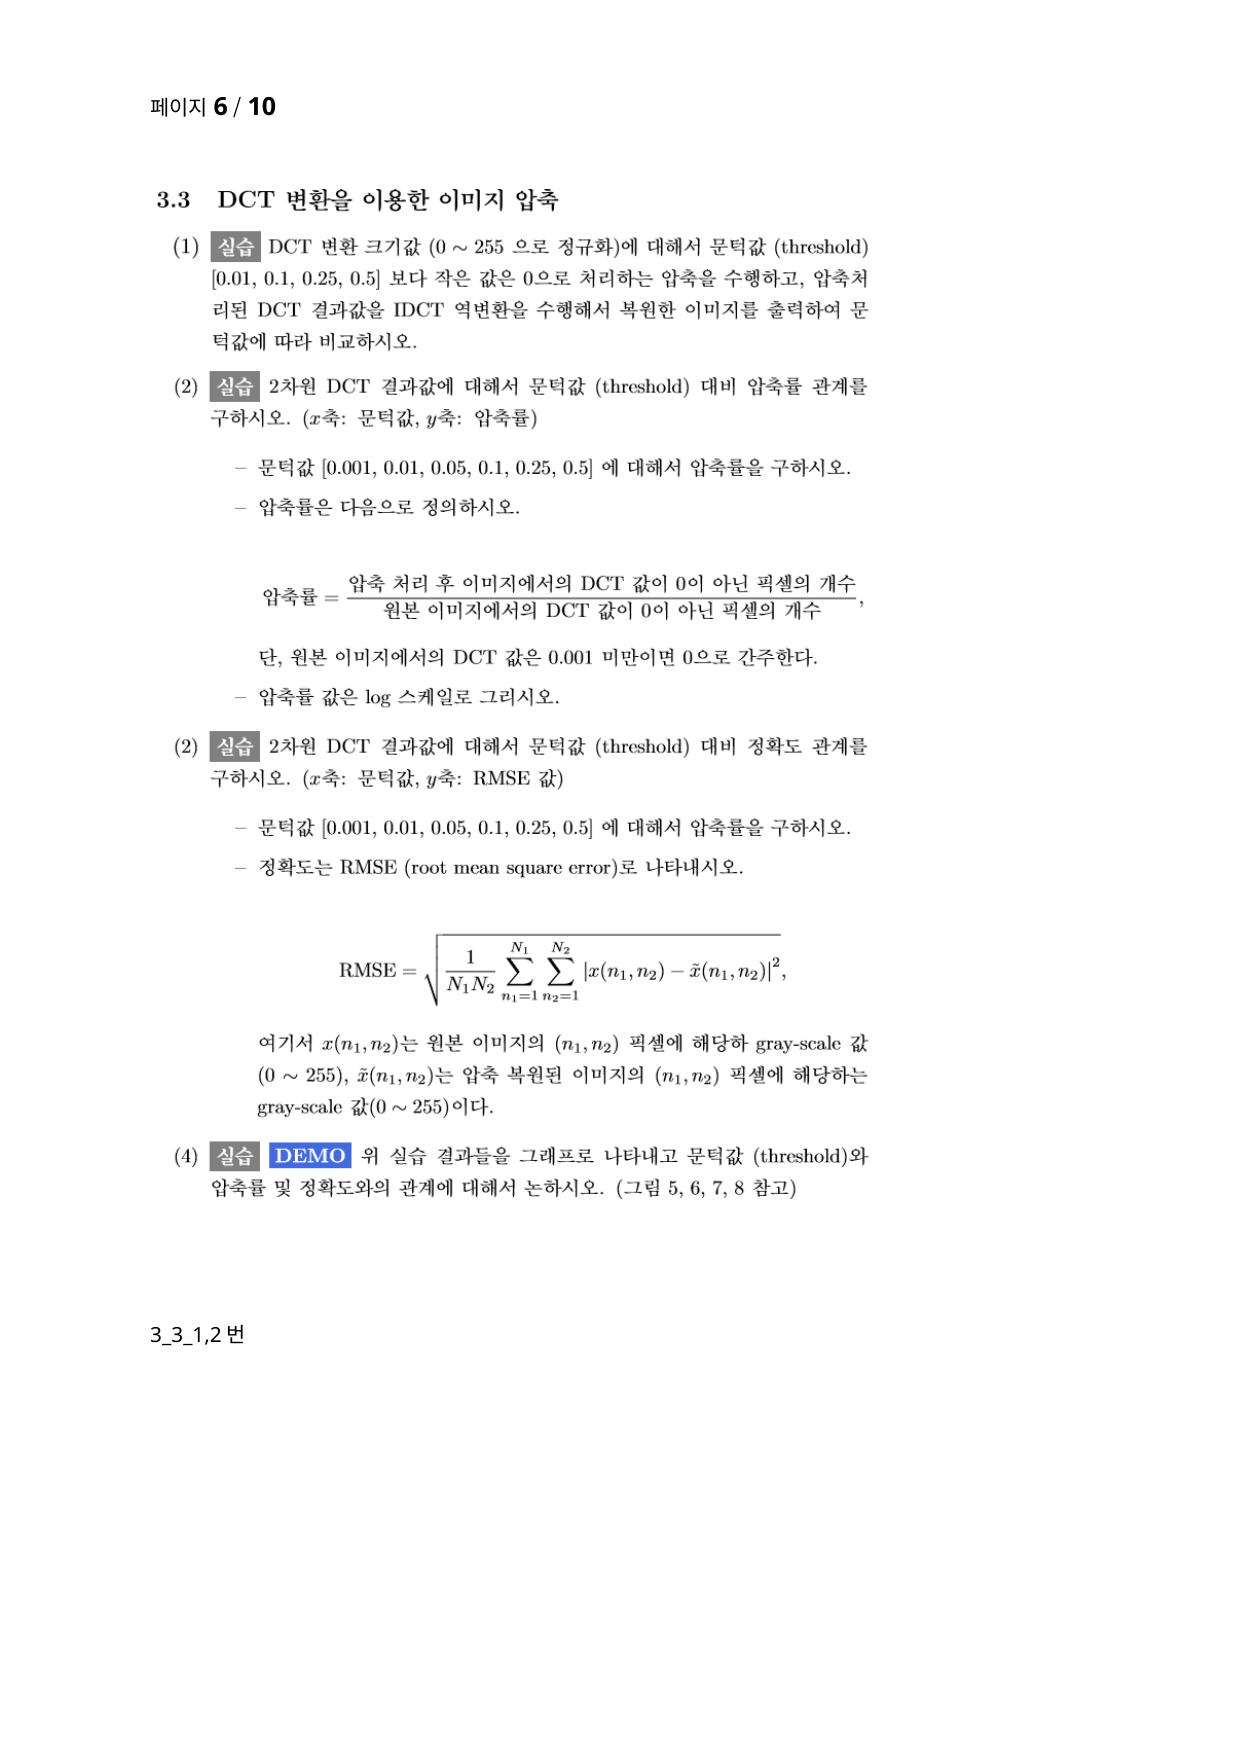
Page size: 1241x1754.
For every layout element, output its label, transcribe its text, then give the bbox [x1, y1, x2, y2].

text 3_3_1,2번 [150, 1318, 1090, 1348]
picture [150, 189, 885, 1233]
